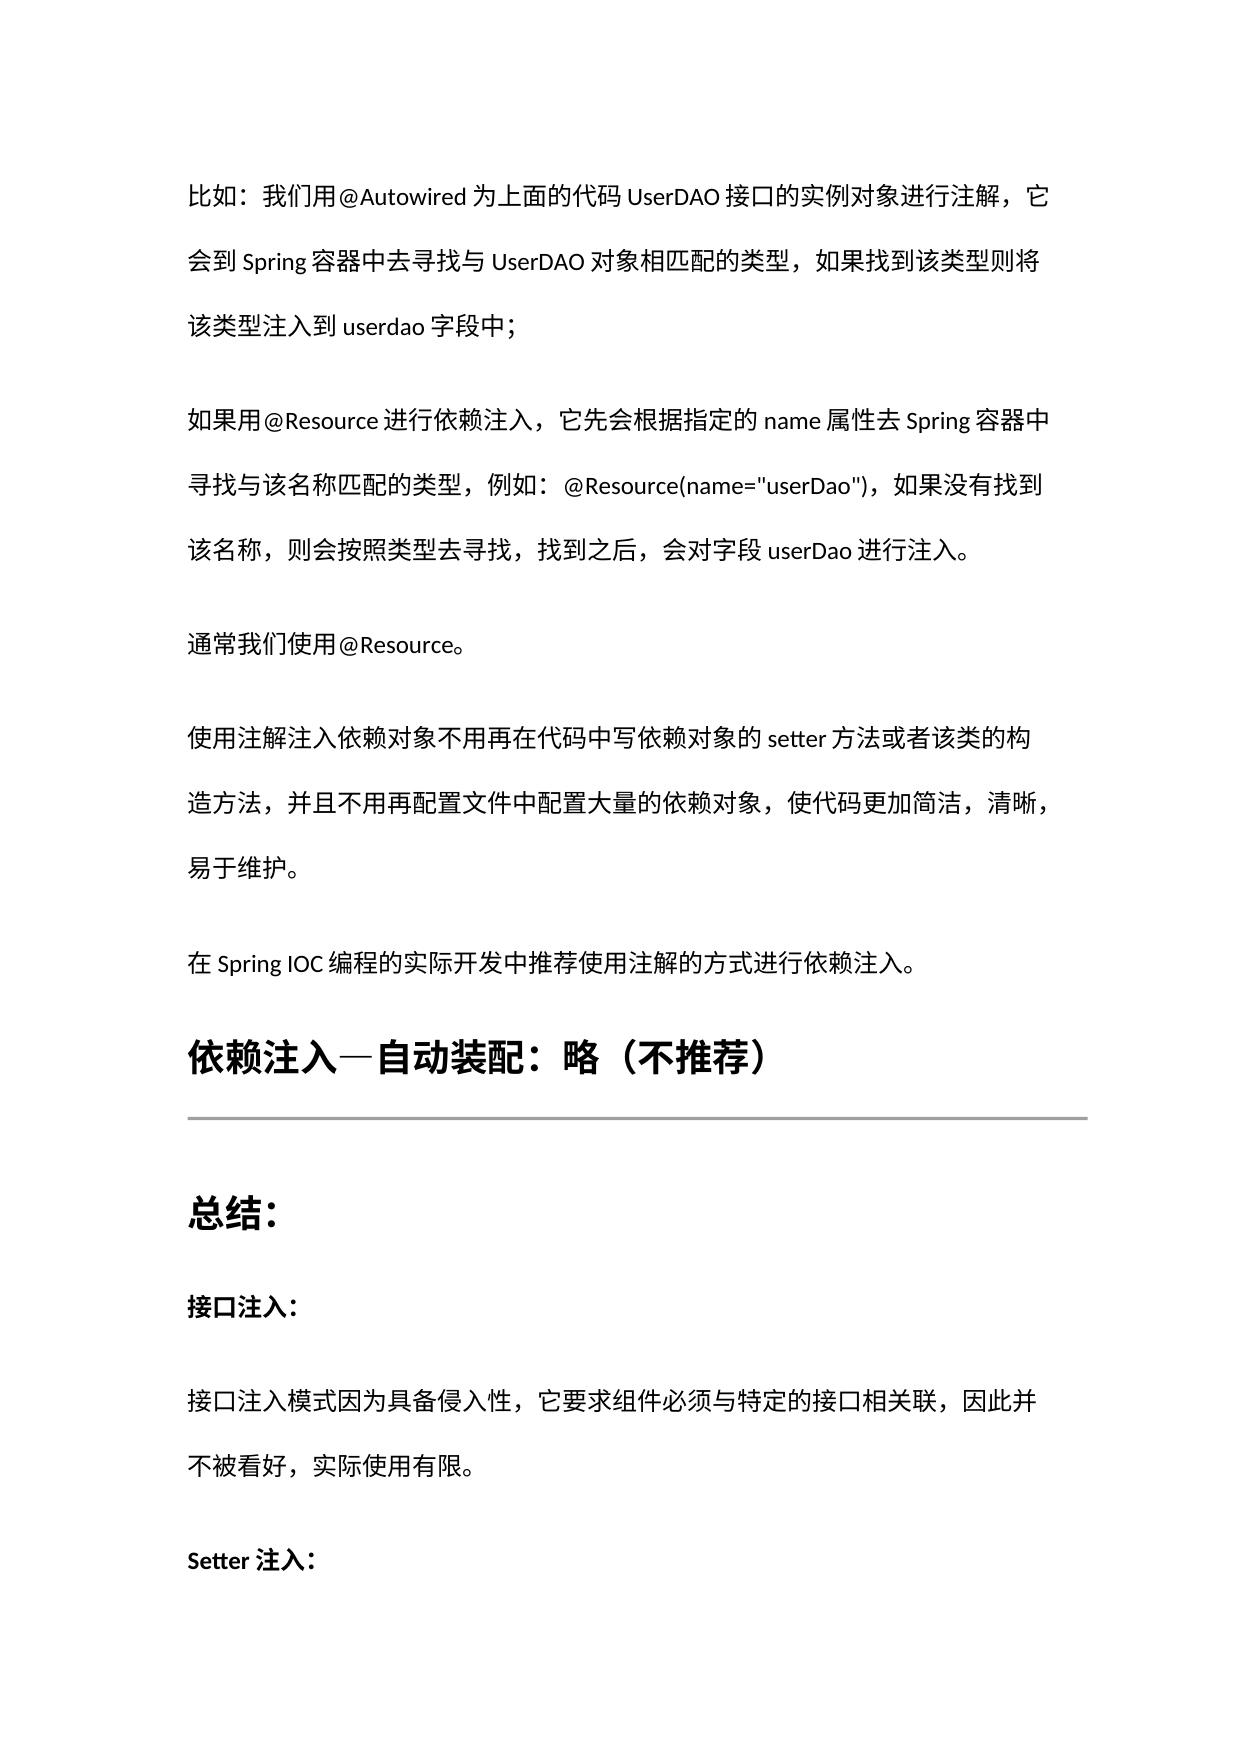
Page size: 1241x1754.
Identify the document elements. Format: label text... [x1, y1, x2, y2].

text 使用注解注入依赖对象不用再在代码中写依赖对象的setter方法或者该类的构造方法，并且不用再配置文件中配置大量的依赖对象，使代码更加简洁，清晰，易于维护。 [187, 704, 1053, 899]
subtitle 总结： [187, 1179, 1053, 1244]
text 接口注入： [187, 1273, 1053, 1338]
text 接口注入模式因为具备侵入性，它要求组件必须与特定的接口相关联，因此并不被看好，实际使用有限。 [187, 1367, 1053, 1497]
text 比如：我们用@Autowired为上面的代码UserDAO接口的实例对象进行注解，它会到Spring容器中去寻找与UserDAO对象相匹配的类型，如果找到该类型则将该类型注入到userdao字段中； [187, 162, 1053, 357]
text 通常我们使用@Resource。 [187, 610, 1053, 675]
subtitle 依赖注入—自动装配：略（不推荐） [187, 1023, 1053, 1088]
text 如果用@Resource进行依赖注入，它先会根据指定的name属性去Spring容器中寻找与该名称匹配的类型，例如：@Resource(name="userDao")，如果没有找到该名称，则会按照类型去寻找，找到之后，会对字段userDao进行注入。 [187, 386, 1053, 581]
text 在Spring IOC编程的实际开发中推荐使用注解的方式进行依赖注入。 [187, 929, 1053, 994]
text Setter 注入： [187, 1526, 1053, 1591]
